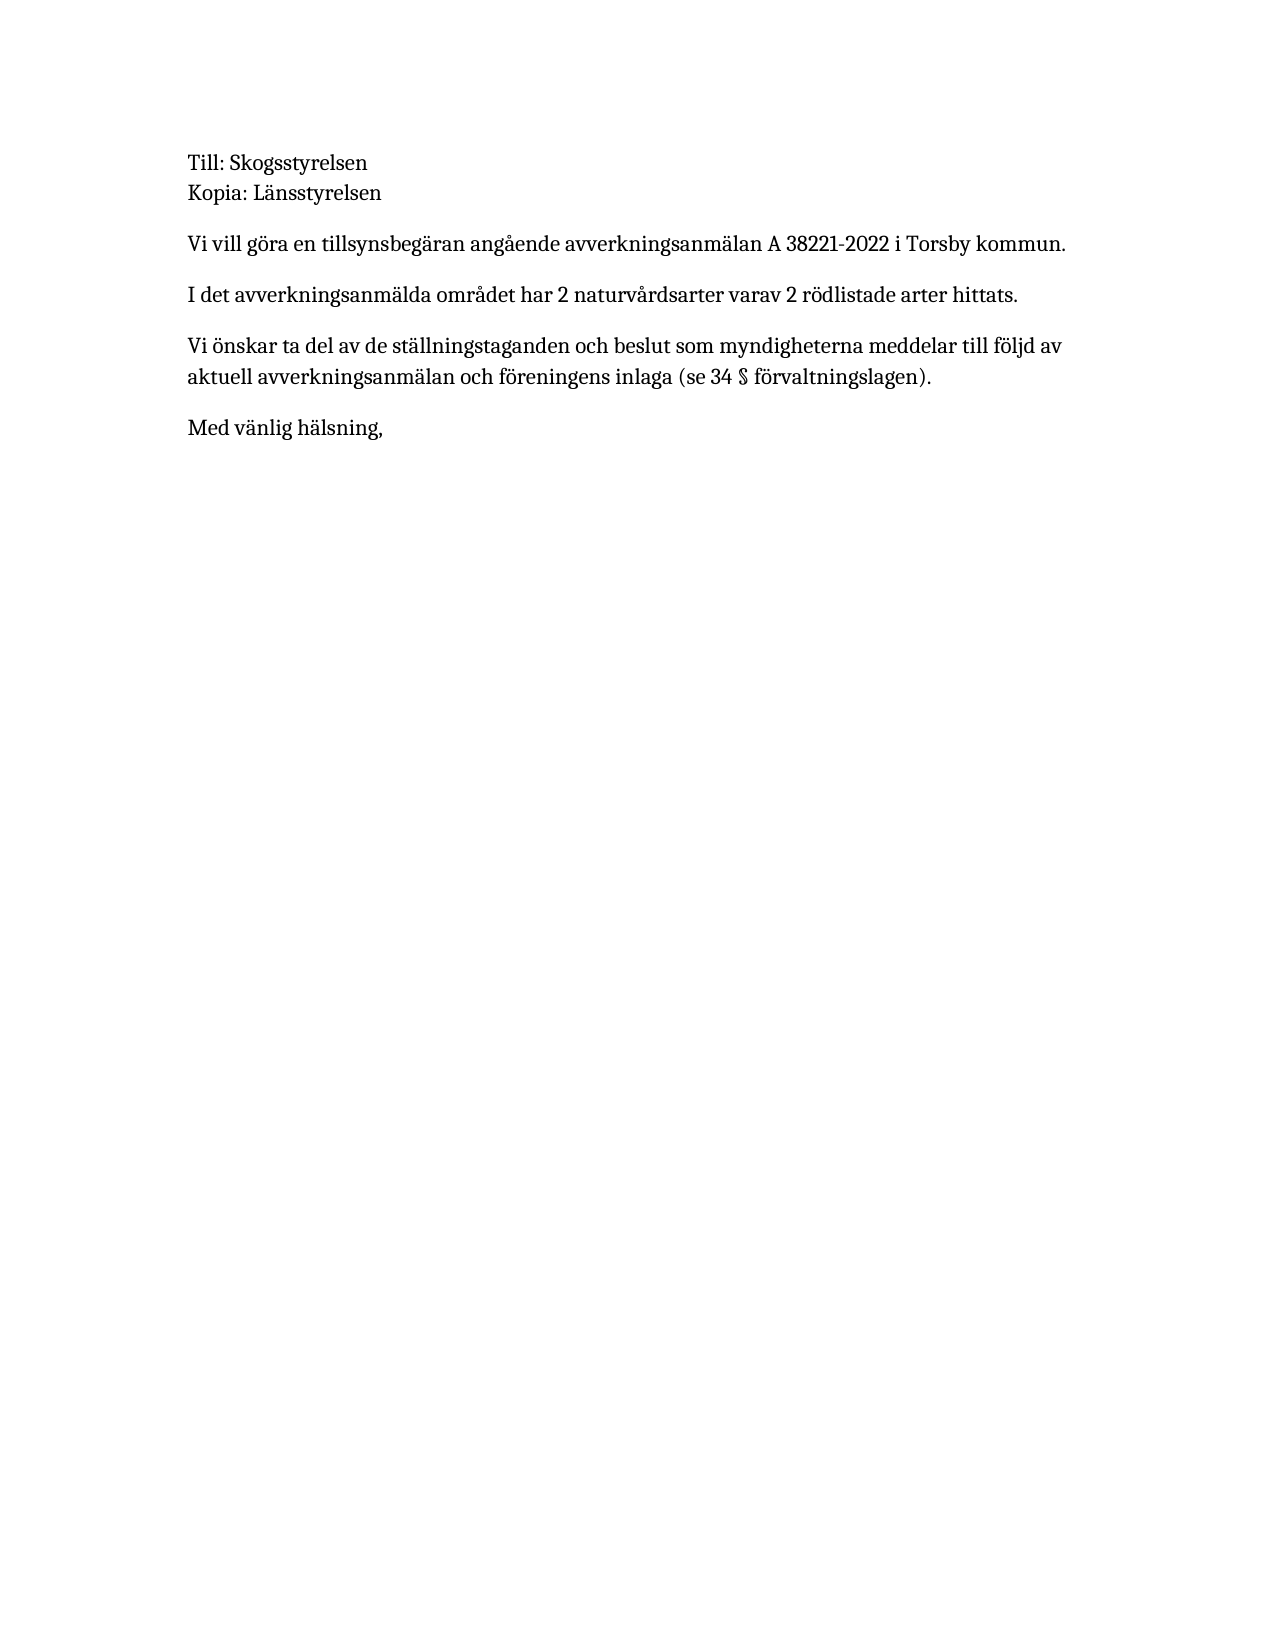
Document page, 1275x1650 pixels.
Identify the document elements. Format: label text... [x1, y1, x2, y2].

text Vi önskar ta del av de ställningstaganden och beslut som myndigheterna meddelar till följd av aktuell avverkningsanmälan och föreningens inlaga (se 34 § förvaltningslagen). [187, 333, 1087, 390]
text Vi vill göra en tillsynsbegäran angående avverkningsanmälan A 38221-2022 i Torsby kommun. [187, 231, 1087, 258]
text Med vänlig hälsning, [187, 414, 1087, 471]
text Till: Skogsstyrelsen Kopia: Länsstyrelsen [187, 150, 1087, 207]
text I det avverkningsanmälda området har 2 naturvårdsarter varav 2 rödlistade arter hittats. [187, 282, 1087, 309]
